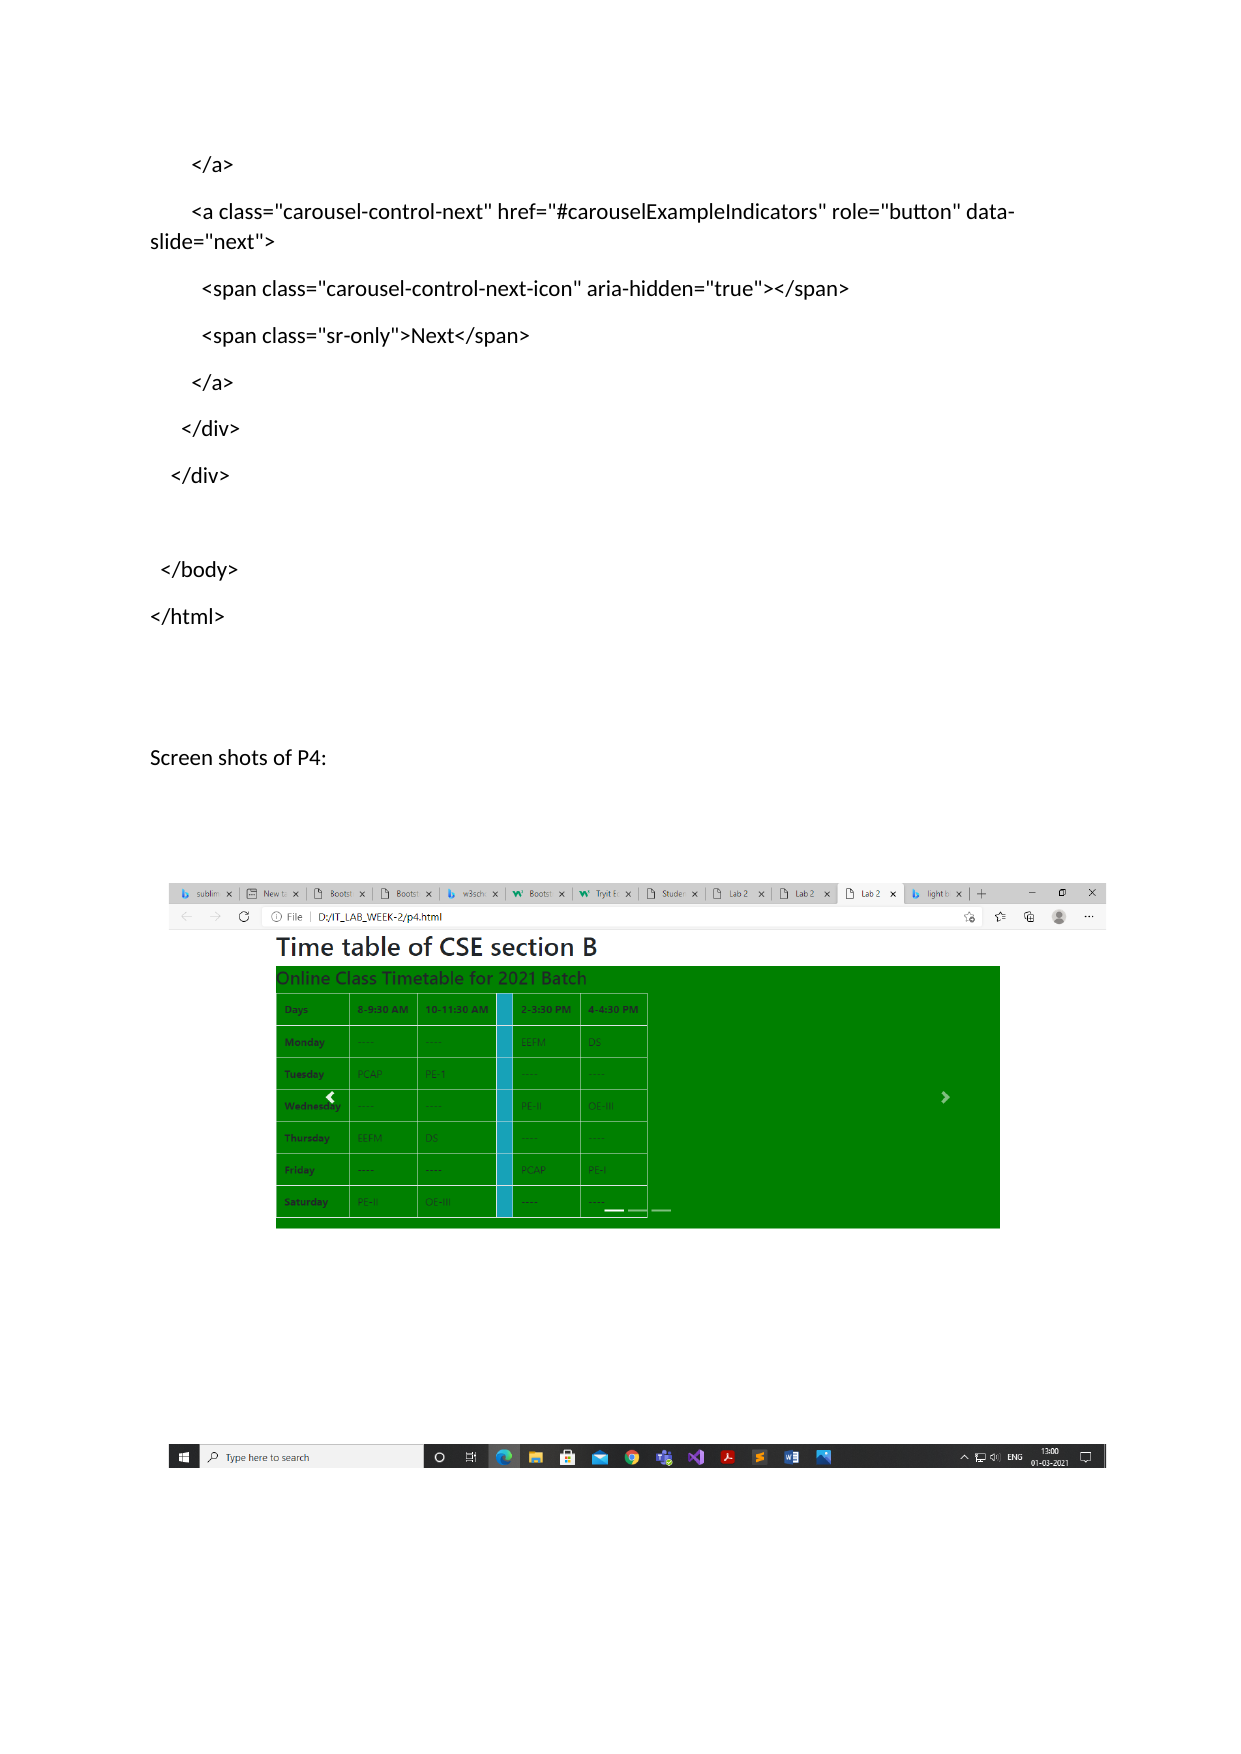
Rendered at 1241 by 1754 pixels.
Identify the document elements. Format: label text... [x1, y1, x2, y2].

text </a> [150, 368, 1090, 396]
text Screen shots of P4: [150, 743, 1090, 771]
text <a class="carousel-control-next" href="#carouselExampleIndicators" role="button" data-slide="next"> [150, 197, 1090, 255]
text </body> [150, 555, 1090, 583]
text <span class="carousel-control-next-icon" aria-hidden="true"></span> [150, 274, 1090, 302]
text </div> [150, 461, 1090, 489]
text <span class="sr-only">Next</span> [150, 321, 1090, 349]
text </html> [150, 602, 1090, 630]
text </a> [150, 150, 1090, 178]
text </div> [150, 414, 1090, 443]
